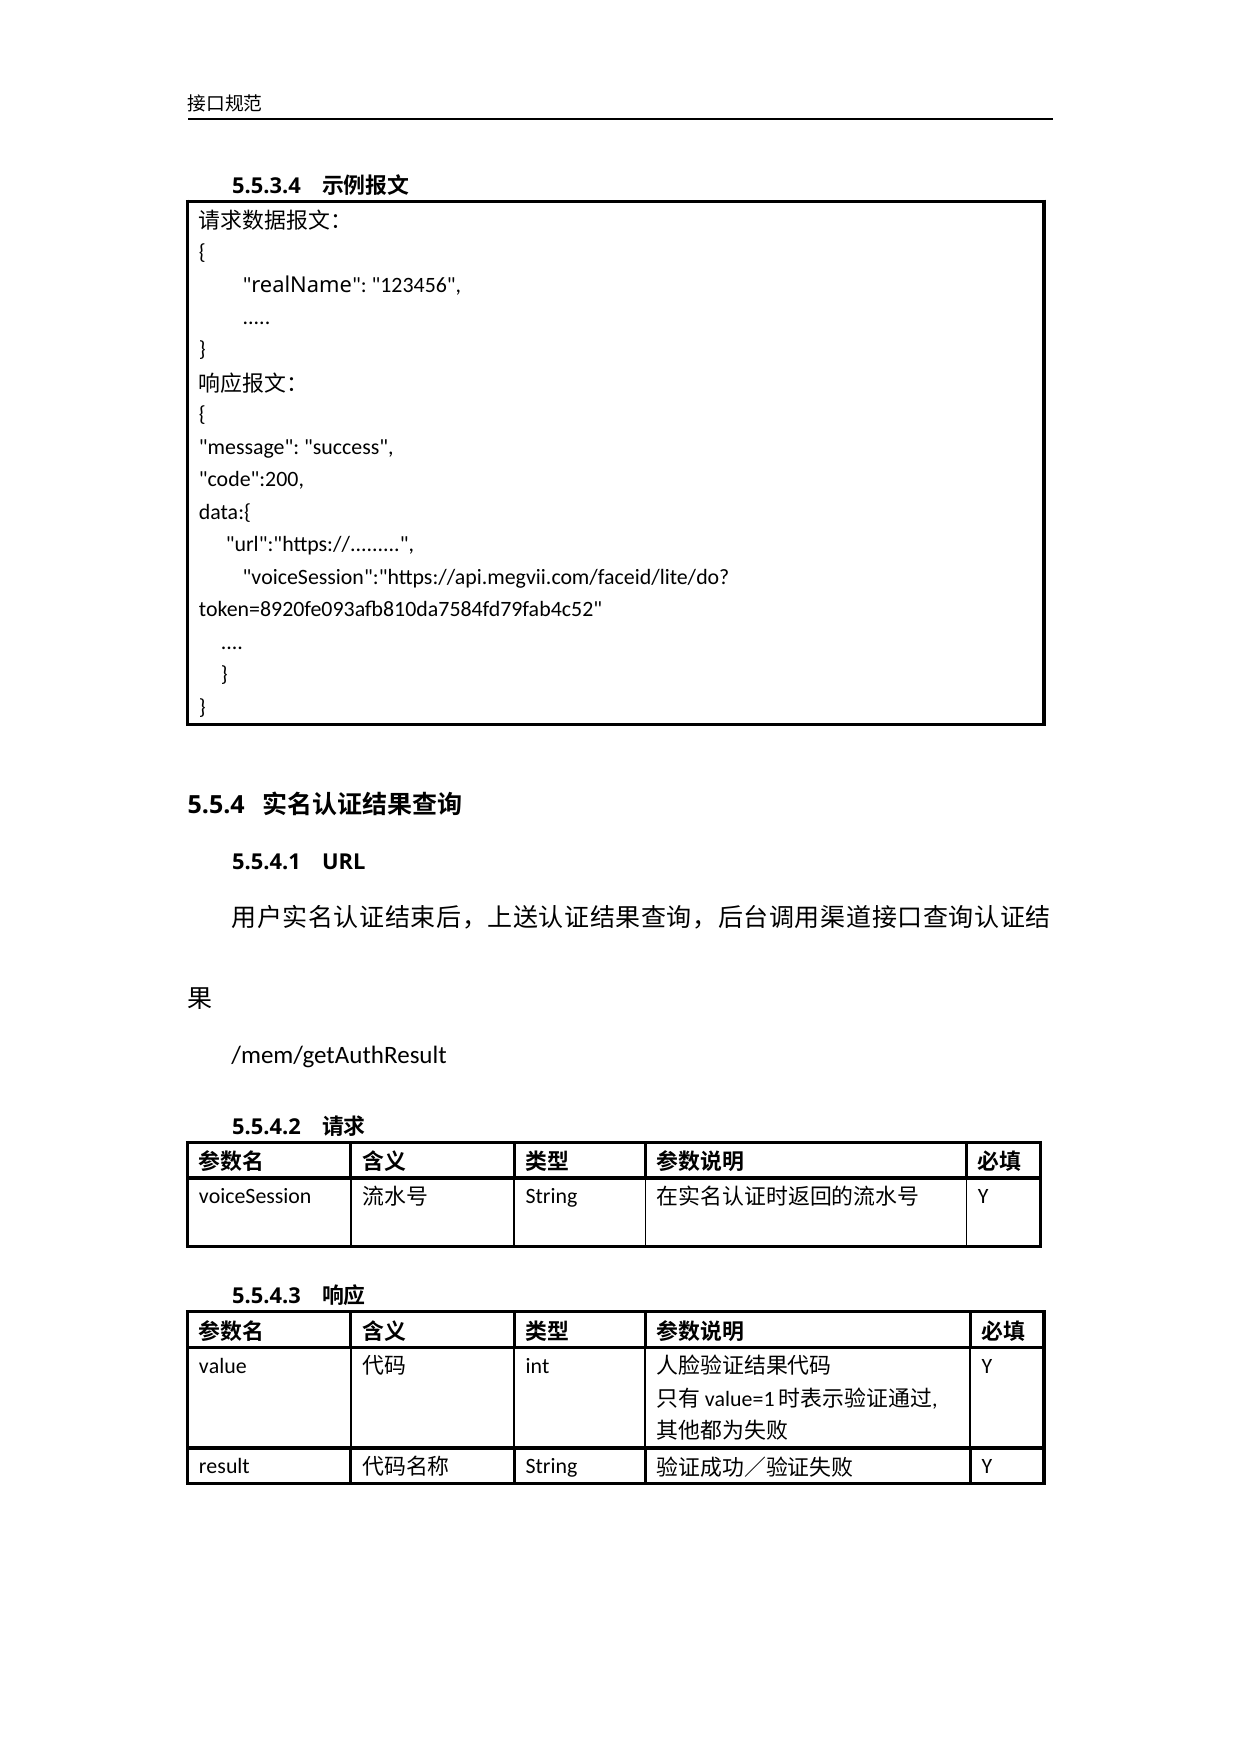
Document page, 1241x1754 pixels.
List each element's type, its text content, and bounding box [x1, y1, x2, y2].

table_cell String [516, 1450, 644, 1482]
table_header 必填 [968, 1144, 1039, 1176]
table_header 含义 [352, 1144, 513, 1176]
subtitle 实名认证结果查询 [187, 783, 1053, 821]
table_header 类型 [516, 1313, 644, 1346]
table_header 参数名 [189, 1144, 349, 1176]
table_header 参数名 [189, 1313, 349, 1346]
table_cell 代码名称 [352, 1450, 513, 1482]
table_cell 验证成功／验证失败 [647, 1450, 969, 1482]
table_cell 人脸验证结果代码 只有value=1时表示验证通过, 其他都为失败 [646, 1349, 969, 1446]
table_cell Y [972, 1450, 1042, 1482]
table_cell int [515, 1349, 644, 1446]
table_header 参数说明 [647, 1144, 965, 1176]
table_cell String [515, 1180, 645, 1244]
table_cell 代码 [352, 1349, 513, 1446]
table_header 类型 [516, 1144, 644, 1176]
table_cell 在实名认证时返回的流水号 [646, 1180, 966, 1244]
table_header 含义 [352, 1313, 513, 1346]
table_cell voiceSession [189, 1180, 350, 1244]
table_header 必填 [972, 1313, 1042, 1346]
table_header 请求数据报文： { "realName": "123456", ..... } 响应报文： { "message": "success", "code":200, data:{ "url":"https://.........", "voiceSession":"https://api.megvii.com/faceid/lite/do?token=8920fe093afb810da7584fd79fab4c52" .... } } [189, 203, 1042, 723]
table_cell value [189, 1349, 350, 1446]
table_header 参数说明 [647, 1313, 969, 1346]
subtitle 示例报文 [232, 162, 1053, 199]
subtitle URL [232, 846, 1053, 876]
table_cell result [189, 1450, 349, 1482]
subtitle 响应 [232, 1273, 1053, 1310]
table_cell Y [971, 1349, 1042, 1446]
table_cell 流水号 [352, 1180, 513, 1244]
subtitle 请求 [232, 1103, 1053, 1141]
text 用户实名认证结束后，上送认证结果查询，后台调用渠道接口查询认证结果 [187, 883, 1053, 1029]
text /mem/getAuthResult [187, 1038, 1053, 1071]
table_cell Y [967, 1180, 1039, 1244]
